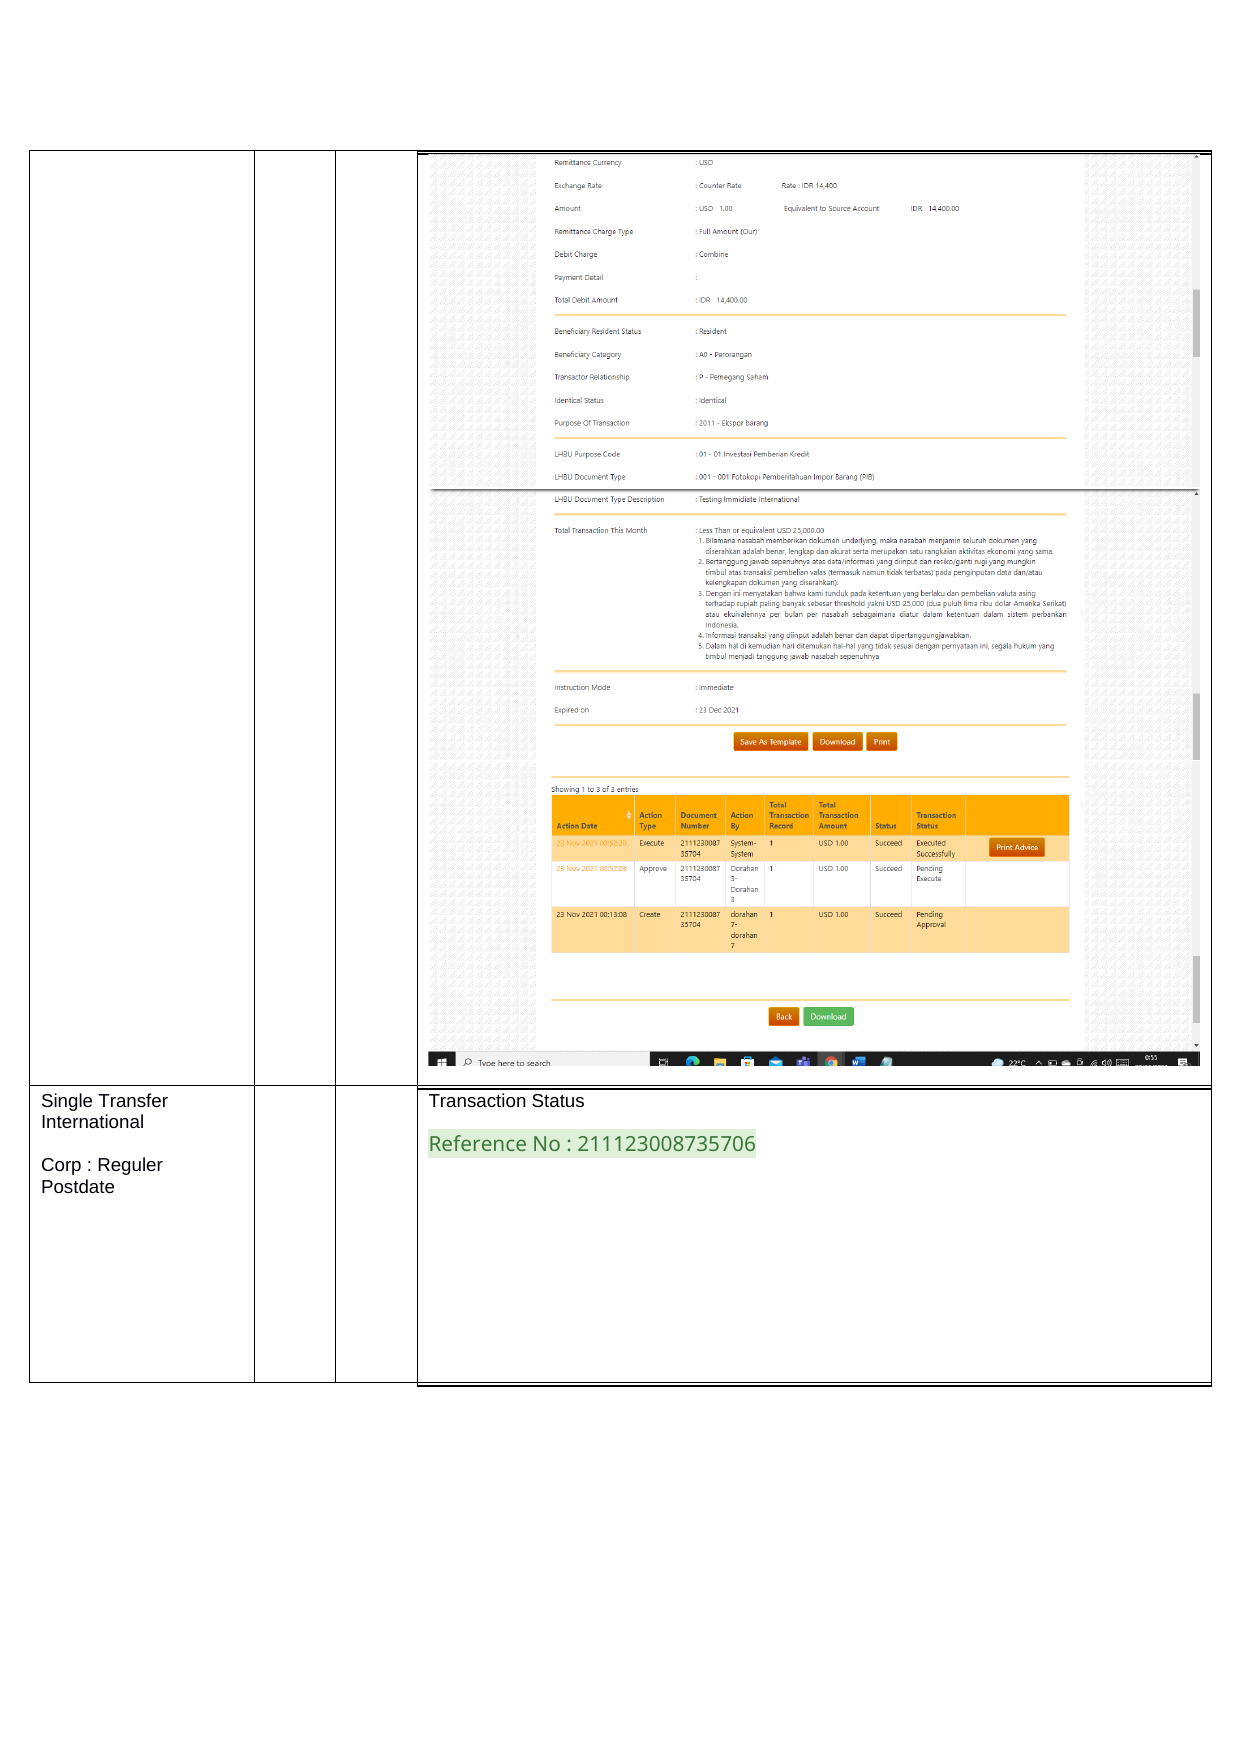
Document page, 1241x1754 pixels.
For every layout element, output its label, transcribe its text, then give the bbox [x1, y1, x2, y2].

table_cell [255, 1086, 335, 1382]
picture [428, 154, 1200, 487]
table_cell [336, 1086, 417, 1382]
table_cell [30, 151, 254, 1085]
picture [428, 489, 1200, 760]
table_cell Transaction Status Reference No : 211123008735706 [418, 1090, 1211, 1382]
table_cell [418, 155, 1211, 1085]
picture [428, 761, 1200, 1066]
table_cell [255, 151, 335, 1085]
table_cell [336, 151, 417, 1085]
table_cell Single Transfer International Corp : Reguler Postdate [30, 1086, 254, 1382]
